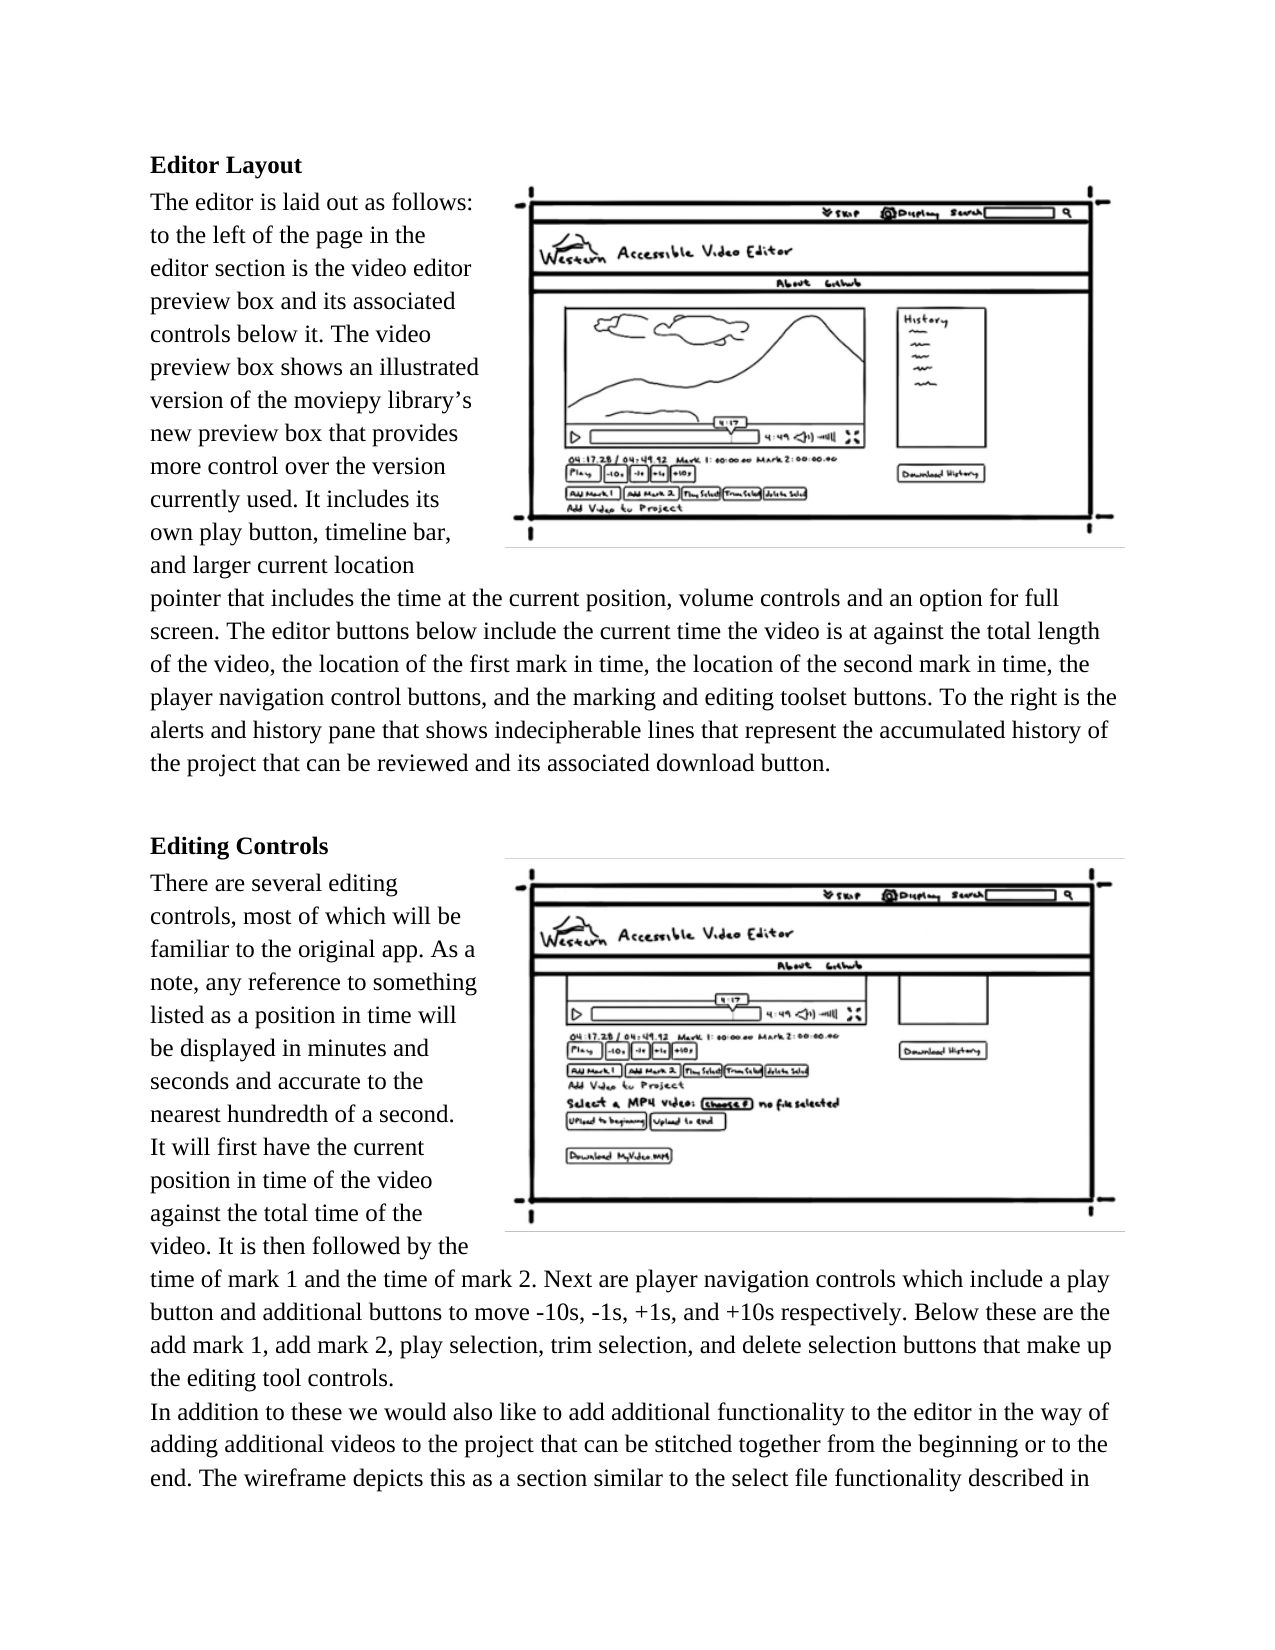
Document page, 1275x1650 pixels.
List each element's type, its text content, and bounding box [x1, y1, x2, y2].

text It will first have the current position in time of the video against the total time of the video. It is then followed by the time of mark 1 and the time of mark 2. Next are player navigation controls which include a play button and additional buttons to move -10s, -1s, +1s, and +10s respectively. Below these are the add mark 1, add mark 2, play selection, trim selection, and delete selection buttons that make up the editing tool controls. [150, 1132, 1125, 1392]
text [150, 1397, 1125, 1491]
subtitle Editing Controls [150, 831, 1125, 860]
picture [504, 173, 1126, 549]
picture [504, 857, 1126, 1233]
subtitle Editor Layout [150, 150, 1125, 179]
text There are several editing controls, most of which will be familiar to the original app. As a note, any reference to something listed as a position in time will be displayed in minutes and seconds and accurate to the nearest hundredth of a second. [150, 868, 504, 1128]
